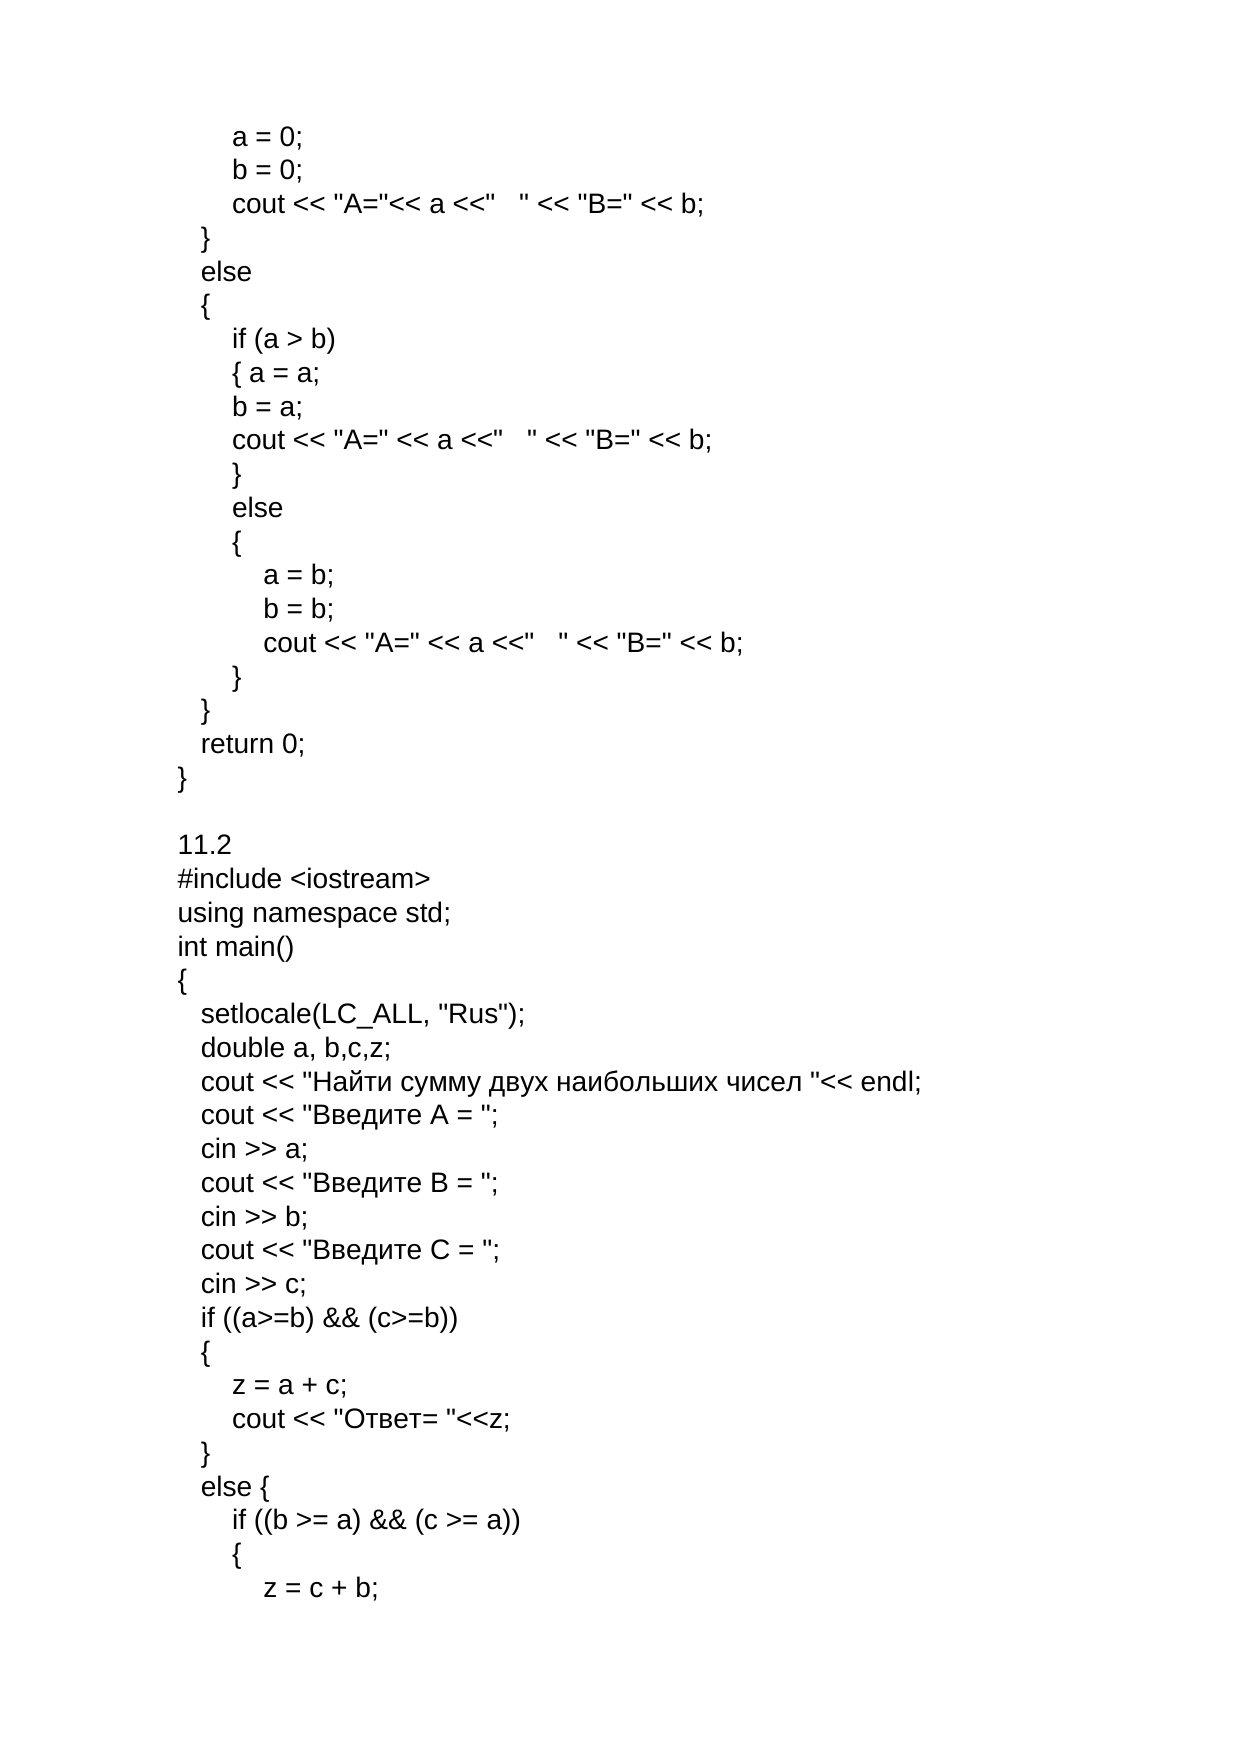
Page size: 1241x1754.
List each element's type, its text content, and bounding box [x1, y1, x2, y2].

text cout << "Введите B = "; [177, 1164, 1152, 1198]
text cin >> c; [177, 1266, 1152, 1299]
text b = a; [177, 388, 1152, 422]
text cout << "Введите C = "; [177, 1232, 1152, 1266]
text cout << "Ответ= "<<z; [177, 1401, 1152, 1434]
text cout << "A="<< a <<" " << "B=" << b; [177, 186, 1152, 219]
text if ((a>=b) && (c>=b)) [177, 1299, 1152, 1333]
text { [177, 962, 1152, 996]
text else { [177, 1468, 1152, 1502]
text b = b; [177, 591, 1152, 624]
text { [177, 523, 1152, 557]
text } [177, 1434, 1152, 1468]
text b = 0; [177, 152, 1152, 186]
text 11.2 [177, 827, 1152, 861]
text if ((b >= a) && (c >= a)) [177, 1502, 1152, 1536]
text return 0; [177, 726, 1152, 759]
text cout << "Введите А = "; [177, 1097, 1152, 1131]
text z = c + b; [177, 1569, 1152, 1603]
text cout << "A=" << a <<" " << "B=" << b; [177, 422, 1152, 456]
text { a = a; [177, 354, 1152, 388]
text using namespace std; [177, 894, 1152, 928]
text } [177, 219, 1152, 253]
text a = b; [177, 557, 1152, 591]
text cin >> a; [177, 1131, 1152, 1164]
text cout << "A=" << a <<" " << "B=" << b; [177, 624, 1152, 658]
text cin >> b; [177, 1198, 1152, 1232]
text cout << "Найти сумму двух наибольших чисел "<< endl; [177, 1063, 1152, 1097]
text if (a > b) [177, 321, 1152, 354]
text z = a + c; [177, 1367, 1152, 1401]
text int main() [177, 928, 1152, 962]
text a = 0; [177, 118, 1152, 152]
text else [177, 489, 1152, 523]
text setlocale(LC_ALL, "Rus"); [177, 996, 1152, 1029]
text { [177, 287, 1152, 321]
text { [177, 1333, 1152, 1367]
text } [177, 658, 1152, 692]
text #include <iostream> [177, 861, 1152, 894]
text } [177, 692, 1152, 726]
text } [177, 759, 1152, 793]
text } [177, 456, 1152, 489]
text else [177, 253, 1152, 287]
text double a, b,c,z; [177, 1029, 1152, 1063]
text { [177, 1536, 1152, 1569]
